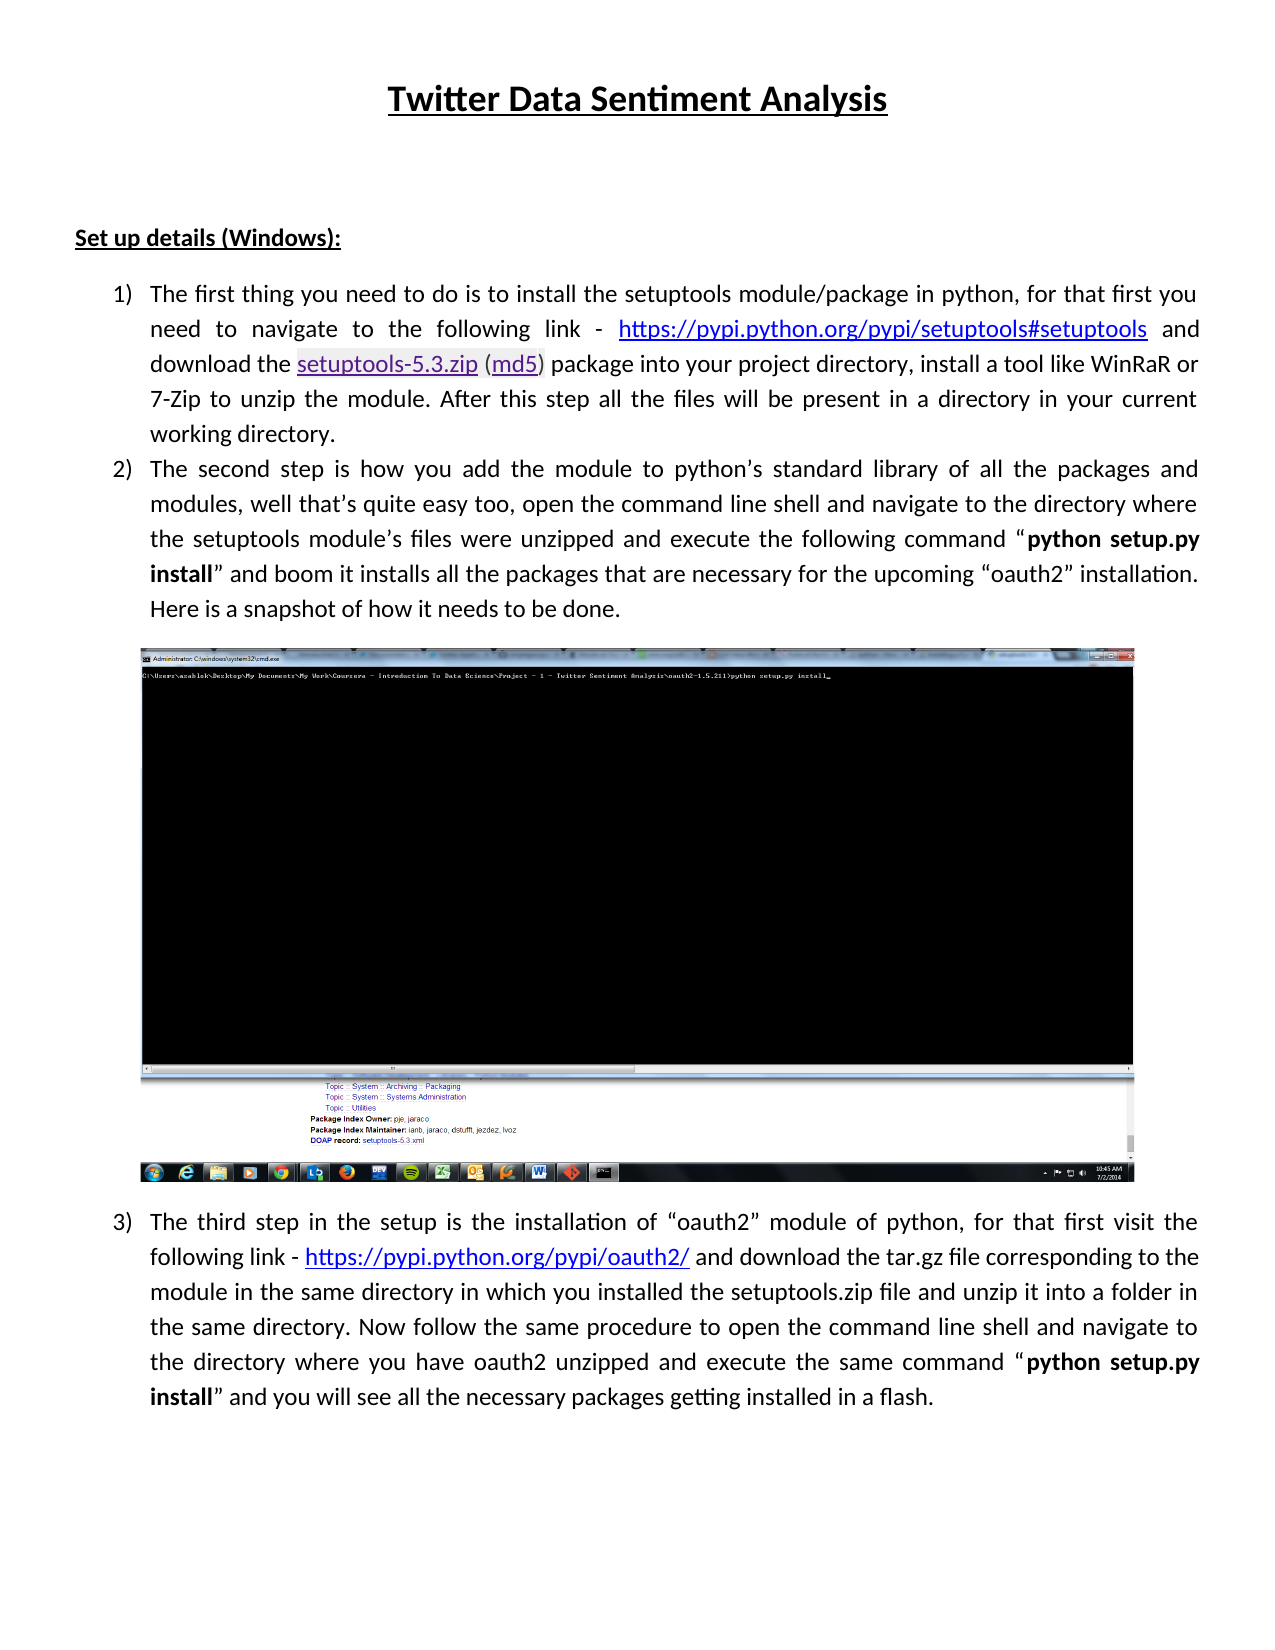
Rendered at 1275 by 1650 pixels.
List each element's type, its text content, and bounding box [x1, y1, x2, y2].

text Twitter Data Sentiment Analysis [75, 75, 1200, 121]
list The second step is how you add the module to python’s standard library of all the packages and modules, well that’s quite easy too, open the command line shell and navigate to the directory where the setuptools module’s files were unzipped and execute the following command “python setup.py install” and boom it installs all the packages that are necessary for the upcoming “oauth2” installation. Here is a snapshot of how it needs to be done. [112, 453, 1200, 623]
picture [140, 648, 1135, 1182]
text Set up details (Windows): [75, 222, 1200, 253]
list The first thing you need to do is to install the setuptools module/package in python, for that first you need to navigate to the following link - https://pypi.python.org/pypi/setuptools#setuptools and download the setuptools-5.3.zip (md5) package into your project directory, install a tool like WinRaR or 7-Zip to unzip the module. After this step all the files will be present in a directory in your current working directory. [112, 278, 1200, 448]
list The third step in the setup is the installation of “oauth2” module of python, for that first visit the following link - https://pypi.python.org/pypi/oauth2/ and download the tar.gz file corresponding to the module in the same directory in which you installed the setuptools.zip file and unzip it into a folder in the same directory. Now follow the same procedure to open the command line shell and navigate to the directory where you have oauth2 unzipped and execute the same command “python setup.py install” and you will see all the necessary packages getting installed in a flash. [112, 1207, 1200, 1412]
